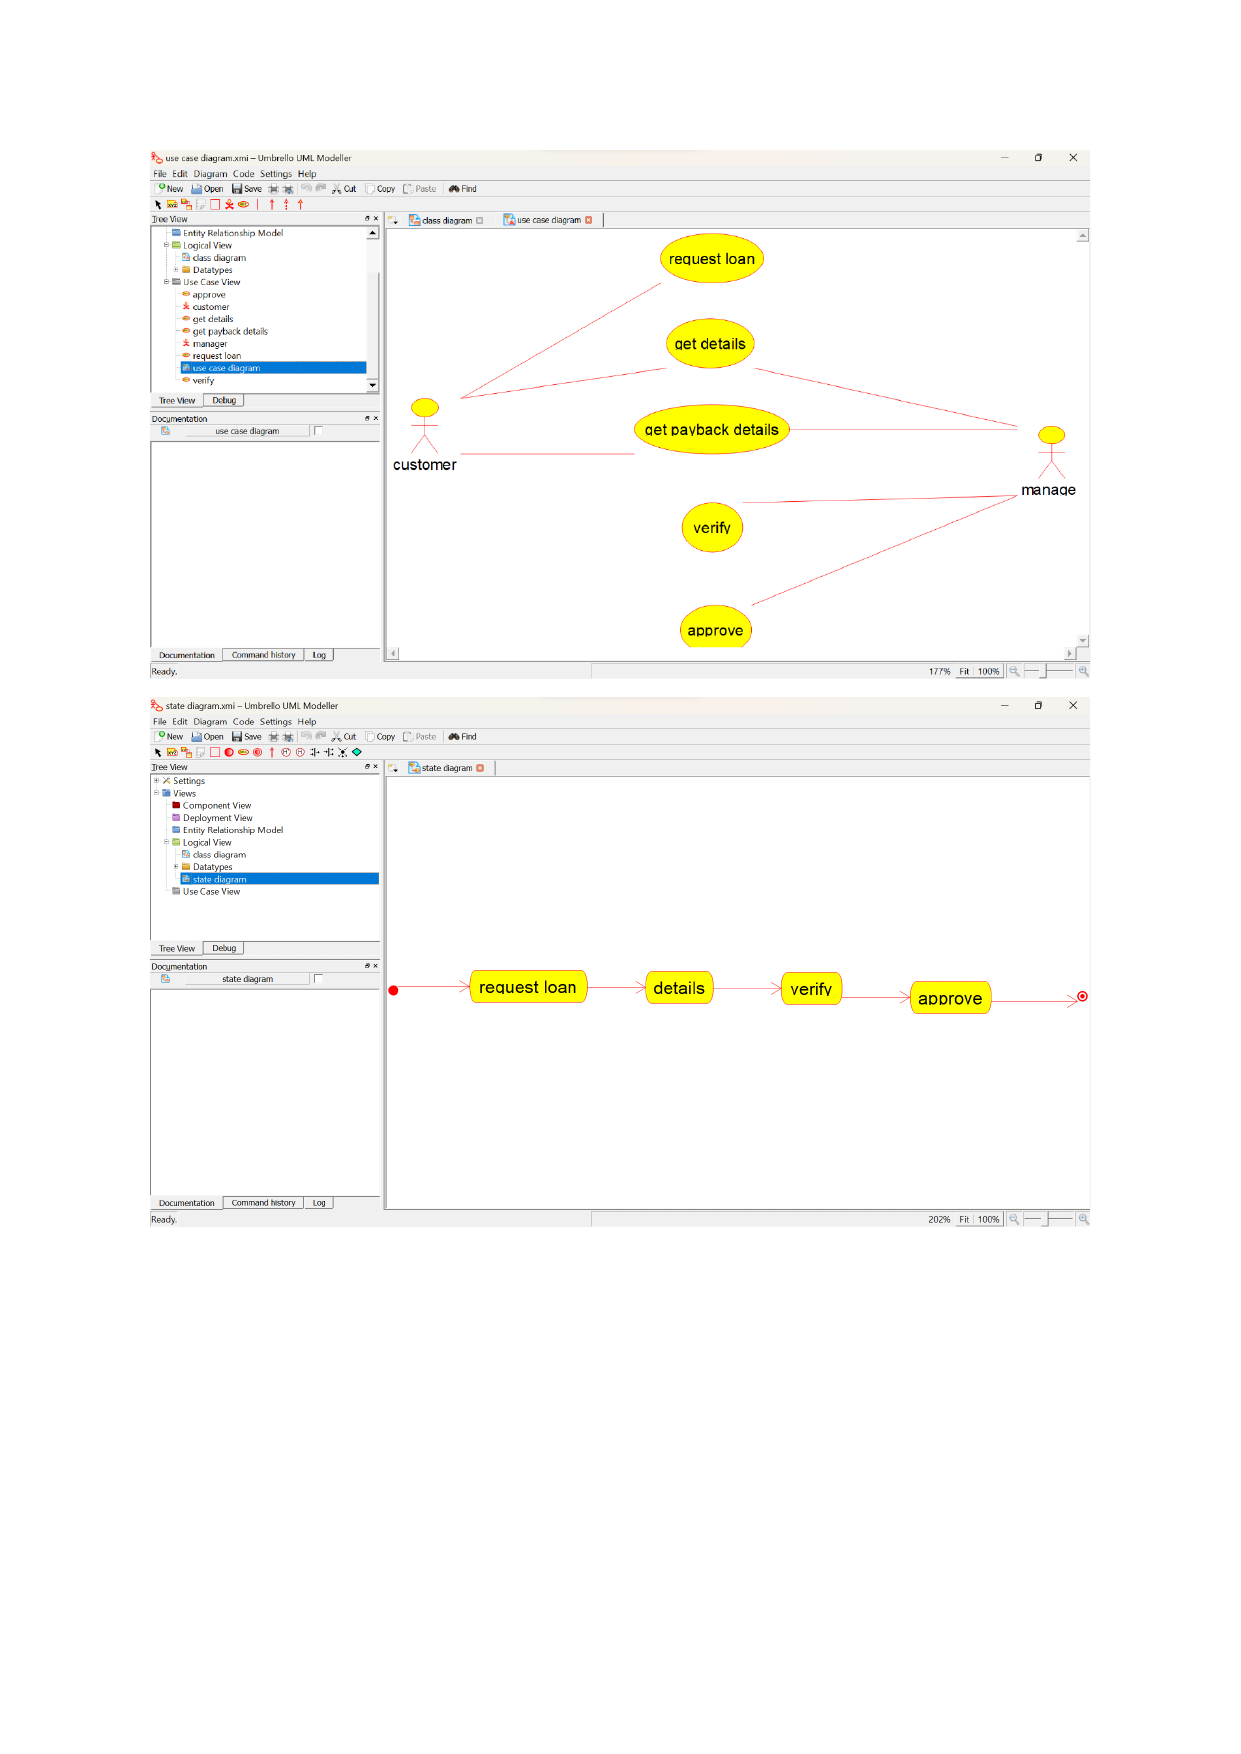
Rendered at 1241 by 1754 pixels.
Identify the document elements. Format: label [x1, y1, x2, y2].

picture [150, 150, 1091, 679]
picture [150, 697, 1091, 1227]
